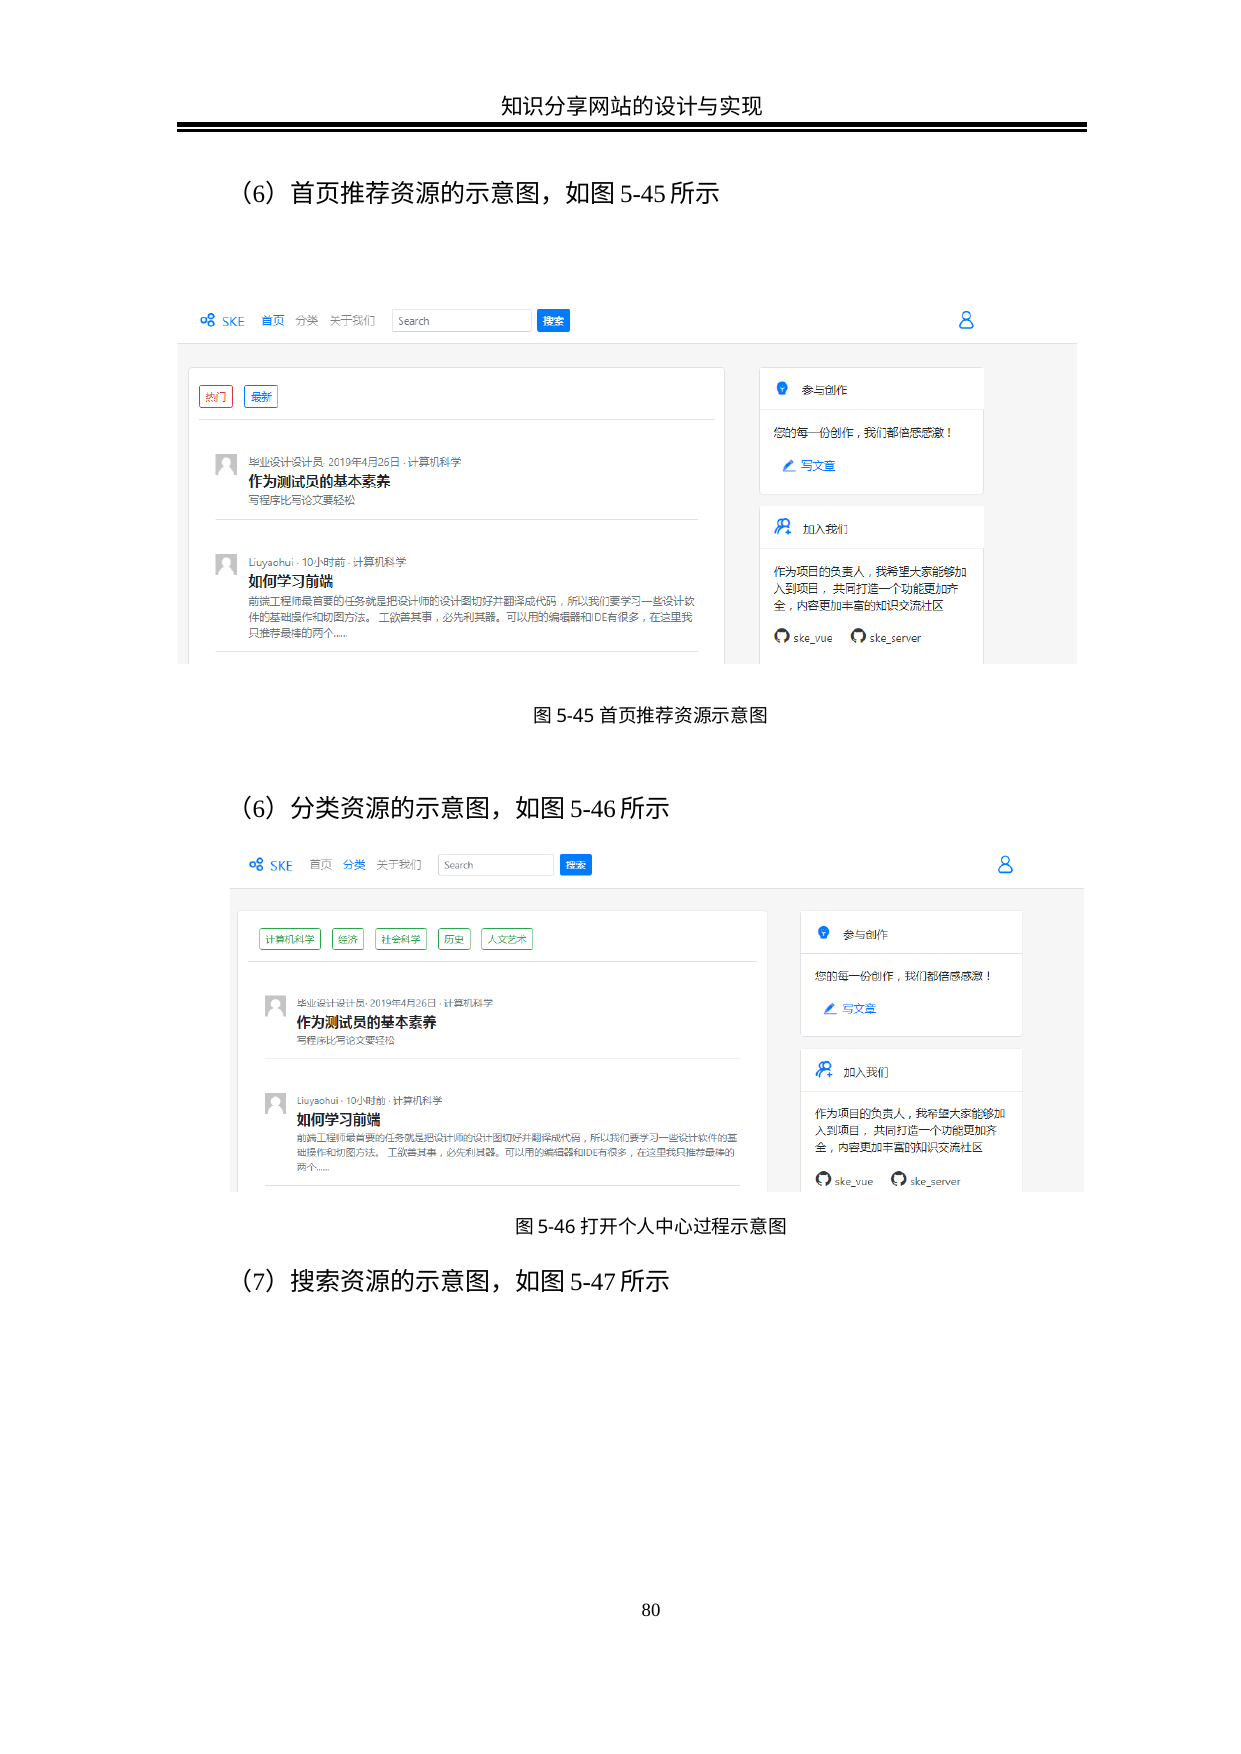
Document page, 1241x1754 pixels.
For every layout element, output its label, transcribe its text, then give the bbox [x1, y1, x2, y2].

text （6）分类资源的示意图，如图5-46所示 [177, 774, 1087, 839]
text 图5-45 首页推荐资源示意图 [177, 698, 1087, 731]
text 图5-46 打开个人中心过程示意图 [177, 1209, 1087, 1242]
text （7）搜索资源的示意图，如图5-47所示 [177, 1247, 1087, 1312]
picture [229, 845, 1085, 1192]
picture [177, 302, 1078, 664]
